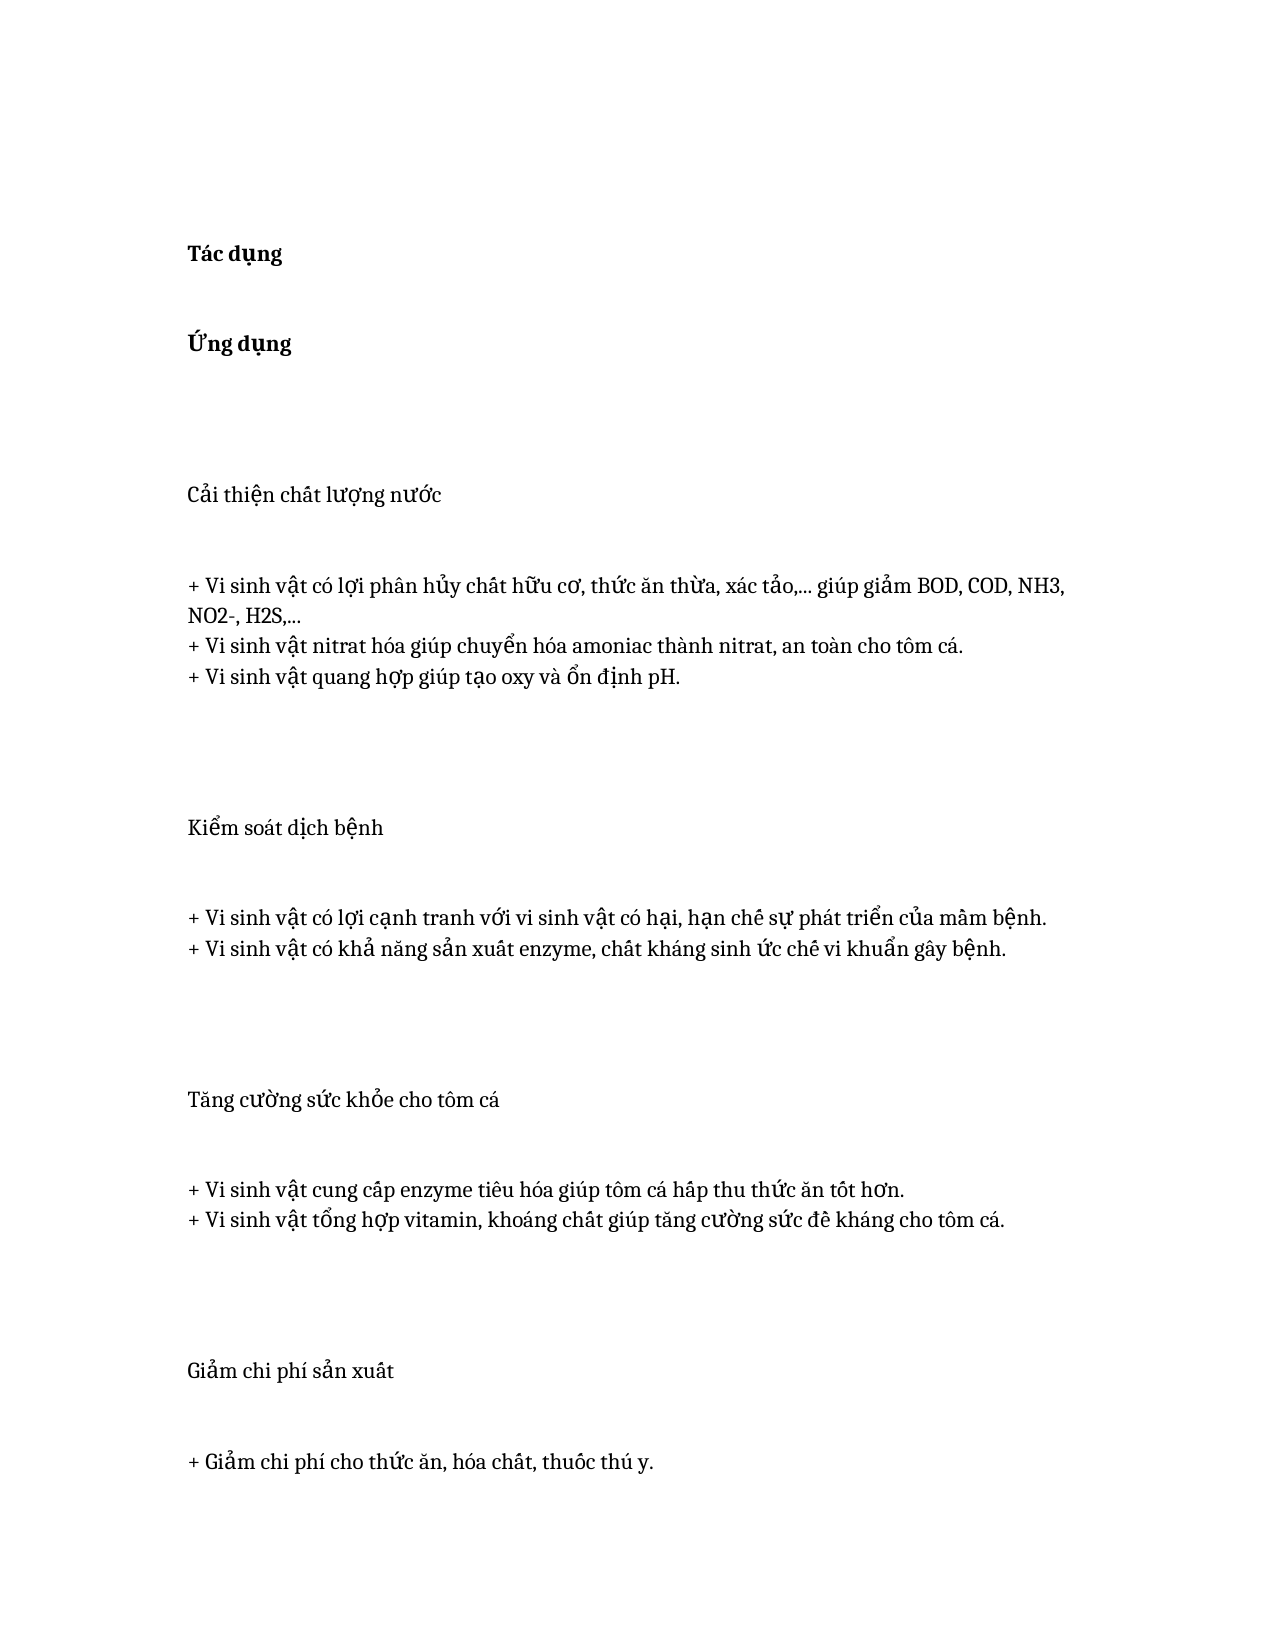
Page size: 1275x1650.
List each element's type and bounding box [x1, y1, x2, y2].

text [187, 150, 1087, 1475]
